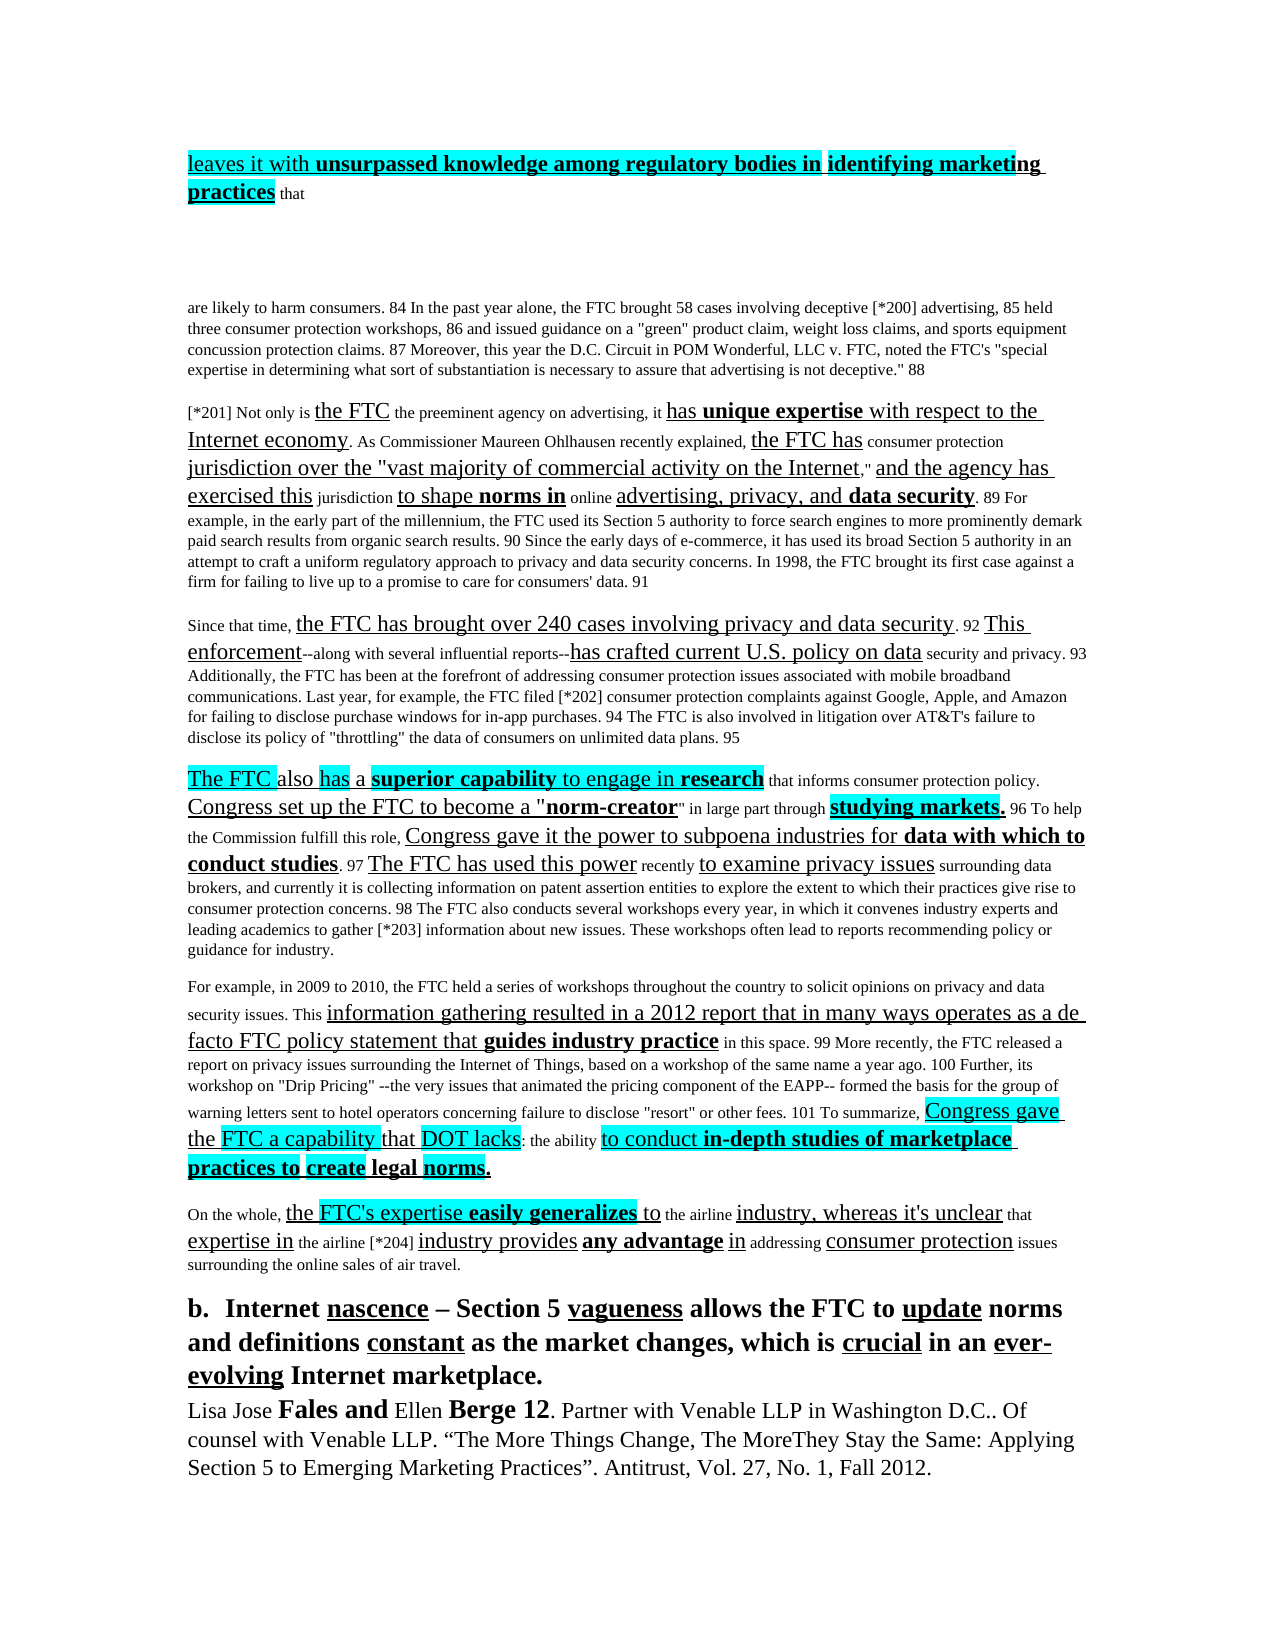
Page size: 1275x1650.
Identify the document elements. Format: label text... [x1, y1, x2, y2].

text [187, 1393, 1087, 1481]
subtitle Internet nascence – Section 5 vagueness allows the FTC to update norms and definitions constant as the market changes, which is crucial in an ever-evolving Internet marketplace. [187, 1292, 1087, 1390]
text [187, 150, 1087, 205]
text [*201] Not only is the FTC the preeminent agency on advertising, it has unique expertise with respect to the Internet economy. As Commissioner Maureen Ohlhausen recently explained, the FTC has consumer protection jurisdiction over the "vast majority of commercial activity on the Internet," and the agency has exercised this jurisdiction to shape norms in online advertising, privacy, and data security. 89 For example, in the early part of the millennium, the FTC used its Section 5 authority to force search engines to more prominently demark paid search results from organic search results. 90 Since the early days of e-commerce, it has used its broad Section 5 authority in an attempt to craft a uniform regulatory approach to privacy and data security concerns. In 1998, the FTC brought its first case against a firm for failing to live up to a promise to care for consumers' data. 91 [187, 397, 1087, 591]
text The FTC also has a superior capability to engage in research that informs consumer protection policy. Congress set up the FTC to become a "norm-creator" in large part through studying markets. 96 To help the Commission fulfill this role, Congress gave it the power to subpoena industries for data with which to conduct studies. 97 The FTC has used this power recently to examine privacy issues surrounding data brokers, and currently it is collecting information on patent assertion entities to explore the extent to which their practices give rise to consumer protection concerns. 98 The FTC also conducts several workshops every year, in which it convenes industry experts and leading academics to gather [*203] information about new issues. These workshops often lead to reports recommending policy or guidance for industry. [187, 765, 1087, 959]
text For example, in 2009 to 2010, the FTC held a series of workshops throughout the country to solicit opinions on privacy and data security issues. This information gathering resulted in a 2012 report that in many ways operates as a de facto FTC policy statement that guides industry practice in this space. 99 More recently, the FTC released a report on privacy issues surrounding the Internet of Things, based on a workshop of the same name a year ago. 100 Further, its workshop on "Drip Pricing" --the very issues that animated the pricing component of the EAPP-- formed the basis for the group of warning letters sent to hotel operators concerning failure to disclose "resort" or other fees. 101 To summarize, Congress gave the FTC a capability that DOT lacks: the ability to conduct in-depth studies of marketplace practices to create legal norms. [187, 977, 1087, 1180]
text Since that time, the FTC has brought over 240 cases involving privacy and data security. 92 This enforcement--along with several influential reports--has crafted current U.S. policy on data security and privacy. 93 Additionally, the FTC has been at the forefront of addressing consumer protection issues associated with mobile broadband communications. Last year, for example, the FTC filed [*202] consumer protection complaints against Google, Apple, and Amazon for failing to disclose purchase windows for in-app purchases. 94 The FTC is also involved in litigation over AT&T's failure to disclose its policy of "throttling" the data of consumers on unlimited data plans. 95 [187, 609, 1087, 747]
text On the whole, the FTC's expertise easily generalizes to the airline industry, whereas it's unclear that expertise in the airline [*204] industry provides any advantage in addressing consumer protection issues surrounding the online sales of air travel. [187, 1199, 1087, 1274]
text are likely to harm consumers. 84 In the past year alone, the FTC brought 58 cases involving deceptive [*200] advertising, 85 held three consumer protection workshops, 86 and issued guidance on a "green" product claim, weight loss claims, and sports equipment concussion protection claims. 87 Moreover, this year the D.C. Circuit in POM Wonderful, LLC v. FTC, noted the FTC's "special expertise in determining what sort of substantiation is necessary to assure that advertising is not deceptive." 88 [187, 298, 1087, 379]
